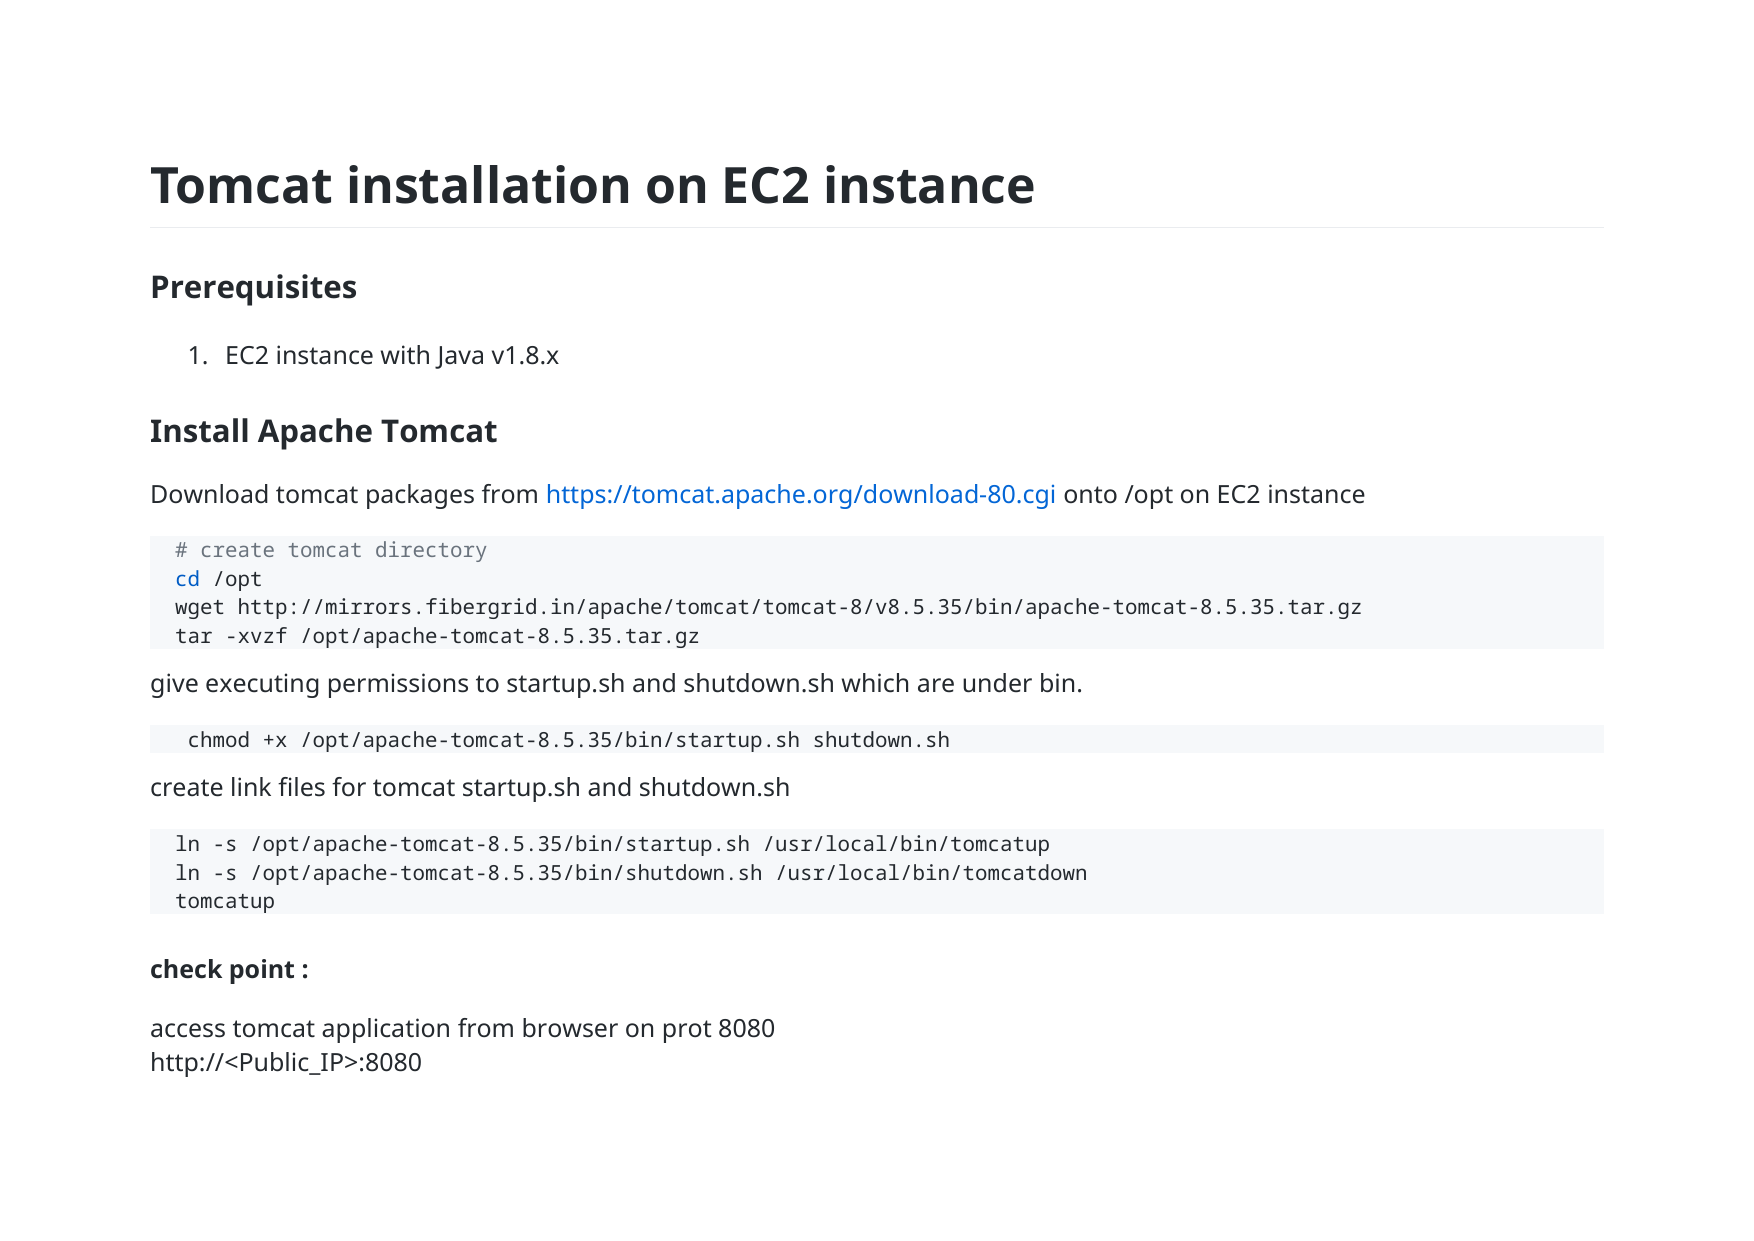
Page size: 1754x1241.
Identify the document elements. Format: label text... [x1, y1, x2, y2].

text # create tomcat directory [150, 536, 1604, 564]
text ln -s /opt/apache-tomcat-8.5.35/bin/shutdown.sh /usr/local/bin/tomcatdown [150, 858, 1604, 886]
text wget http://mirrors.fibergrid.in/apache/tomcat/tomcat-8/v8.5.35/bin/apache-tomcat-8.5.35.tar.gz [150, 592, 1604, 621]
text ln -s /opt/apache-tomcat-8.5.35/bin/startup.sh /usr/local/bin/tomcatup [150, 829, 1604, 858]
text tar -xvzf /opt/apache-tomcat-8.5.35.tar.gz [150, 621, 1604, 649]
text access tomcat application from browser on prot 8080 http://<Public_IP>:8080 [150, 1011, 1604, 1079]
text tomcatup [150, 886, 1604, 914]
list EC2 instance with Java v1.8.x [187, 337, 1604, 371]
text create link files for tomcat startup.sh and shutdown.sh [150, 770, 1604, 804]
text chmod +x /opt/apache-tomcat-8.5.35/bin/startup.sh shutdown.sh [150, 725, 1604, 753]
text give executing permissions to startup.sh and shutdown.sh which are under bin. [150, 666, 1604, 700]
text Prerequisites [150, 266, 1604, 308]
text Download tomcat packages from https://tomcat.apache.org/download-80.cgi onto /opt on EC2 instance [150, 476, 1604, 511]
text check point : [150, 952, 1604, 986]
text Install Apache Tomcat [150, 409, 1604, 451]
text cd /opt [150, 564, 1604, 592]
text Tomcat installation on EC2 instance [150, 150, 1604, 227]
